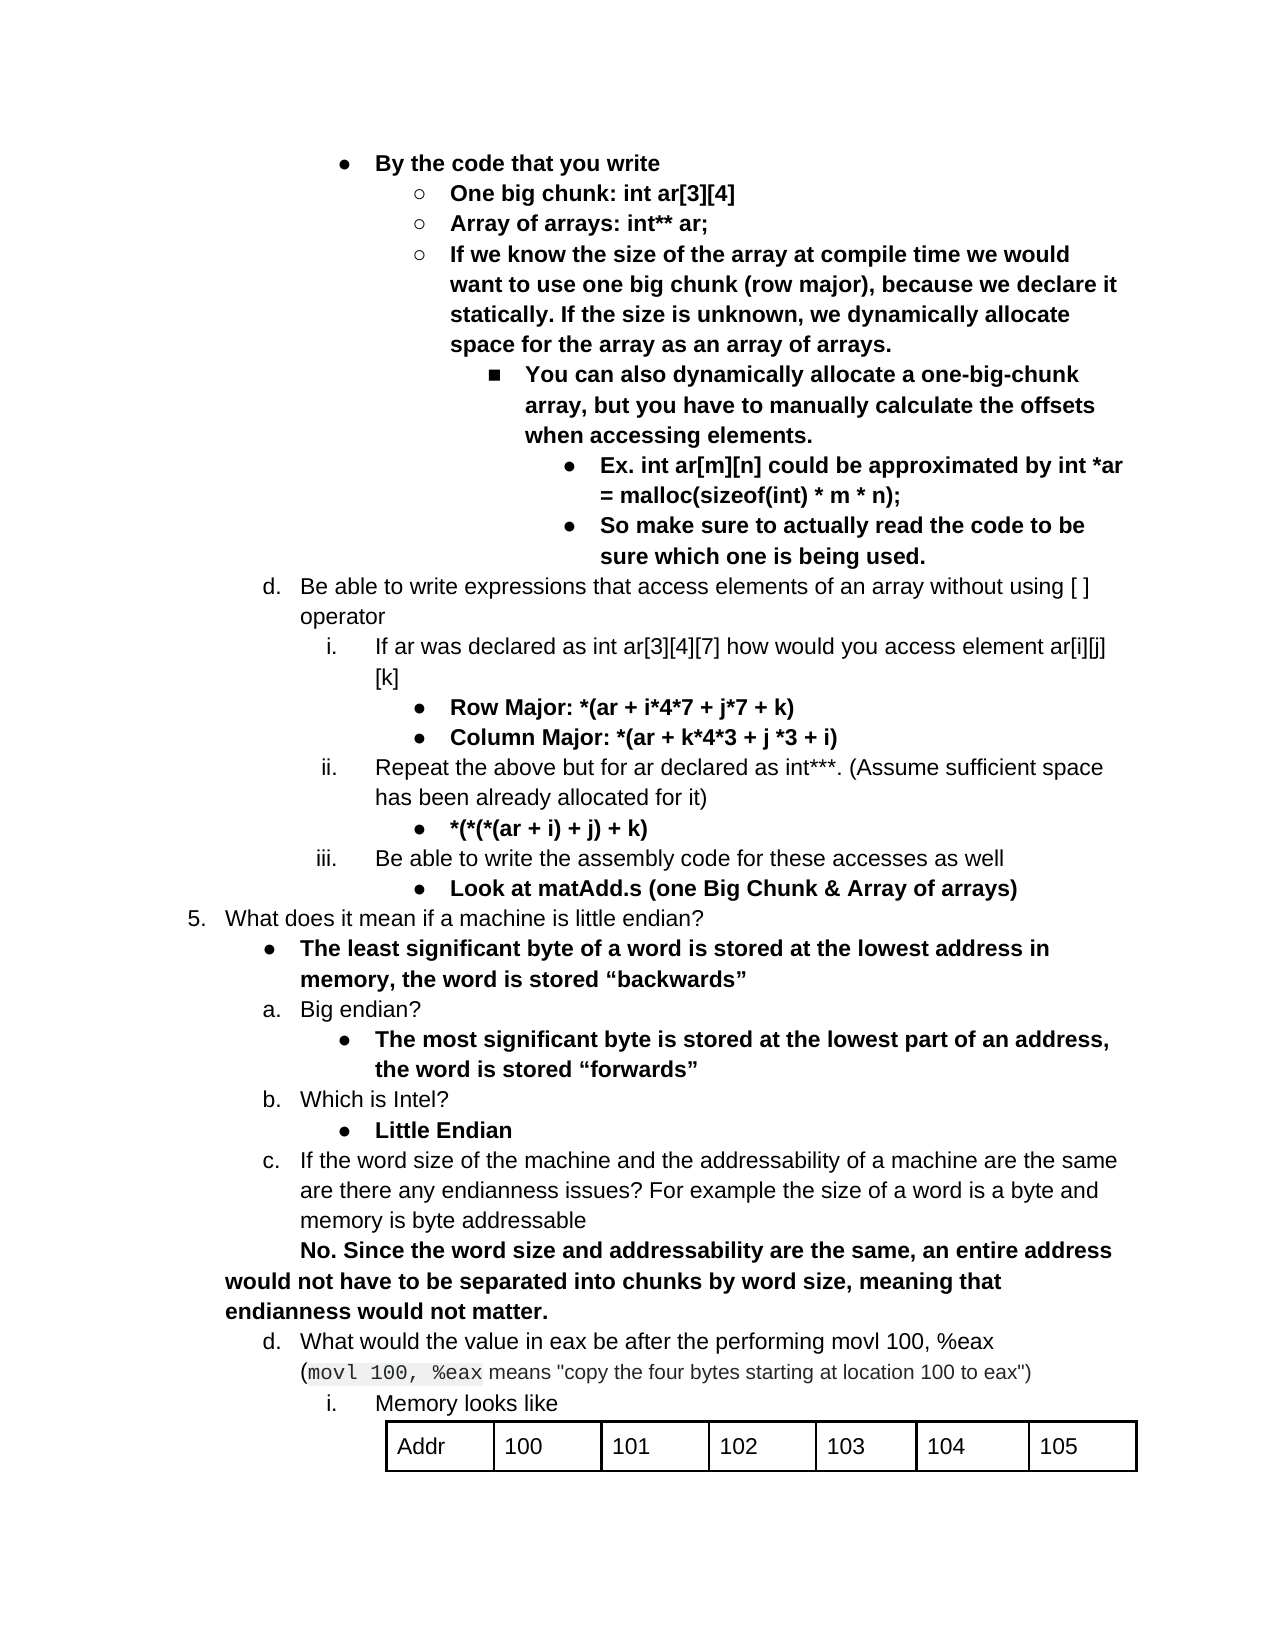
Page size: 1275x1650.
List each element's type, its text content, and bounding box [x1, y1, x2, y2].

list What would the value in eax be after the performing movl 100, %eax [262, 1328, 1125, 1354]
list The least significant byte of a word is stored at the lowest address in memory, the word is stored “backwards” [262, 935, 1125, 992]
list The most significant byte is stored at the lowest part of an address, the word is stored “forwards” [337, 1026, 1125, 1083]
text No. Since the word size and addressability are the same, an entire address would not have to be separated into chunks by word size, meaning that endianness would not matter. [225, 1237, 1125, 1324]
table_header 101 [603, 1423, 708, 1469]
list If the word size of the machine and the addressability of a machine are the same are there any endianness issues? For example the size of a word is a byte and memory is byte addressable [262, 1147, 1125, 1234]
table_header 103 [817, 1423, 915, 1469]
table_header Addr [388, 1423, 493, 1469]
list Look at matAdd.s (one Big Chunk & Array of arrays) [412, 875, 1125, 901]
list If we know the size of the array at compile time we would want to use one big chunk (row major), because we declare it statically. If the size is unknown, we dynamically allocate space for the array as an array of arrays. [412, 241, 1125, 358]
list Be able to write expressions that access elements of an array without using [ ] operator [262, 573, 1125, 629]
list Repeat the above but for ar declared as int***. (Assume sufficient space has been already allocated for it) [337, 754, 1125, 811]
table_header 104 [918, 1423, 1028, 1469]
list Row Major: *(ar + i*4*7 + j*7 + k) [412, 694, 1125, 720]
list Be able to write the assembly code for these accesses as well [337, 845, 1125, 871]
list Memory looks like [337, 1390, 1125, 1416]
list Column Major: *(ar + k*4*3 + j *3 + i) [412, 724, 1125, 750]
text (movl 100, %eax means "copy the four bytes starting at location 100 to eax") [225, 1358, 1125, 1386]
list Which is Intel? [262, 1086, 1125, 1113]
list One big chunk: int ar[3][4] [412, 180, 1125, 207]
list Big endian? [262, 996, 1125, 1022]
list You can also dynamically allocate a one-big-chunk array, but you have to manually calculate the offsets when accessing elements. [487, 361, 1125, 448]
list Ex. int ar[m][n] could be approximated by int *ar = malloc(sizeof(int) * m * n); [562, 452, 1125, 509]
table_header 105 [1030, 1423, 1135, 1469]
table_header 100 [495, 1423, 600, 1469]
list What does it mean if a machine is little endian? [187, 905, 1125, 932]
list If ar was declared as int ar[3][4][7] how would you access element ar[i][j][k] [337, 633, 1125, 690]
list So make sure to actually read the code to be sure which one is being used. [562, 512, 1125, 569]
list Little Endian [337, 1117, 1125, 1143]
table_header 102 [710, 1423, 815, 1469]
list Array of arrays: int** ar; [412, 210, 1125, 237]
list *(*(*(ar + i) + j) + k) [412, 814, 1125, 841]
list By the code that you write [337, 150, 1125, 176]
